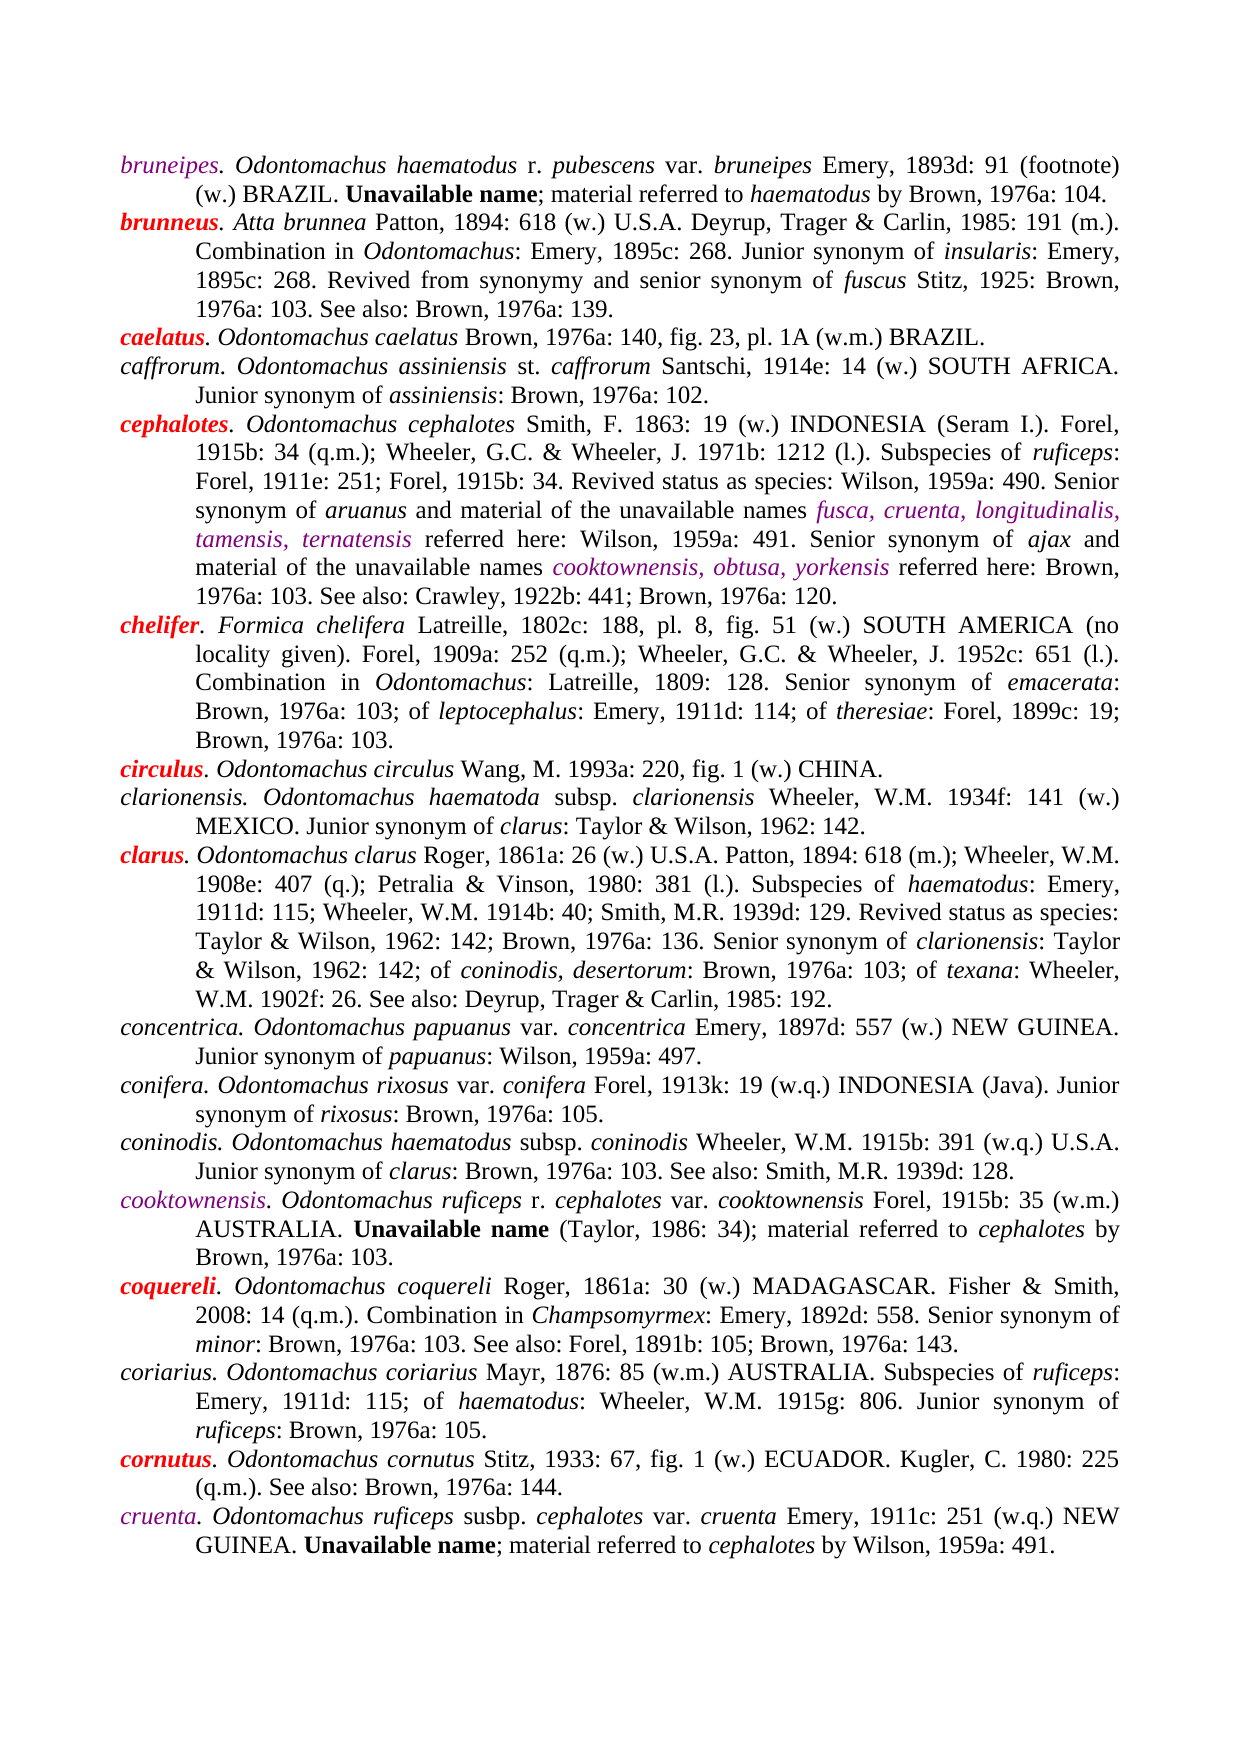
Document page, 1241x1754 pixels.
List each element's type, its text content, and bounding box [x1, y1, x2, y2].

text conifera. Odontomachus rixosus var. conifera Forel, 1913k: 19 (w.q.) INDONESIA (Java). Junior synonym of rixosus: Brown, 1976a: 105. [120, 1070, 1120, 1127]
text cruenta. Odontomachus ruficeps susbp. cephalotes var. cruenta Emery, 1911c: 251 (w.q.) NEW GUINEA. Unavailable name; material referred to cephalotes by Wilson, 1959a: 491. [120, 1501, 1120, 1559]
text caffrorum. Odontomachus assiniensis st. caffrorum Santschi, 1914e: 14 (w.) SOUTH AFRICA. Junior synonym of assiniensis: Brown, 1976a: 102. [120, 351, 1120, 409]
text concentrica. Odontomachus papuanus var. concentrica Emery, 1897d: 557 (w.) NEW GUINEA. Junior synonym of papuanus: Wilson, 1959a: 497. [120, 1012, 1120, 1070]
text clarionensis. Odontomachus haematoda subsp. clarionensis Wheeler, W.M. 1934f: 141 (w.) MEXICO. Junior synonym of clarus: Taylor & Wilson, 1962: 142. [120, 782, 1120, 840]
text coquereli. Odontomachus coquereli Roger, 1861a: 30 (w.) MADAGASCAR. Fisher & Smith, 2008: 14 (q.m.). Combination in Champsomyrmex: Emery, 1892d: 558. Senior synonym of minor: Brown, 1976a: 103. See also: Forel, 1891b: 105; Brown, 1976a: 143. [120, 1271, 1120, 1357]
text coninodis. Odontomachus haematodus subsp. coninodis Wheeler, W.M. 1915b: 391 (w.q.) U.S.A. Junior synonym of clarus: Brown, 1976a: 103. See also: Smith, M.R. 1939d: 128. [120, 1127, 1120, 1185]
text cephalotes. Odontomachus cephalotes Smith, F. 1863: 19 (w.) INDONESIA (Seram I.). Forel, 1915b: 34 (q.m.); Wheeler, G.C. & Wheeler, J. 1971b: 1212 (l.). Subspecies of ruficeps: Forel, 1911e: 251; Forel, 1915b: 34. Revived status as species: Wilson, 1959a: 490. Senior synonym of aruanus and material of the unavailable names fusca, cruenta, longitudinalis, tamensis, ternatensis referred here: Wilson, 1959a: 491. Senior synonym of ajax and material of the unavailable names cooktownensis, obtusa, yorkensis referred here: Brown, 1976a: 103. See also: Crawley, 1922b: 441; Brown, 1976a: 120. [120, 409, 1120, 610]
text chelifer. Formica chelifera Latreille, 1802c: 188, pl. 8, fig. 51 (w.) SOUTH AMERICA (no locality given). Forel, 1909a: 252 (q.m.); Wheeler, G.C. & Wheeler, J. 1952c: 651 (l.). Combination in Odontomachus: Latreille, 1809: 128. Senior synonym of emacerata: Brown, 1976a: 103; of leptocephalus: Emery, 1911d: 114; of theresiae: Forel, 1899c: 19; Brown, 1976a: 103. [120, 610, 1120, 754]
text brunneus. Atta brunnea Patton, 1894: 618 (w.) U.S.A. Deyrup, Trager & Carlin, 1985: 191 (m.). Combination in Odontomachus: Emery, 1895c: 268. Junior synonym of insularis: Emery, 1895c: 268. Revived from synonymy and senior synonym of fuscus Stitz, 1925: Brown, 1976a: 103. See also: Brown, 1976a: 139. [120, 207, 1120, 322]
text coriarius. Odontomachus coriarius Mayr, 1876: 85 (w.m.) AUSTRALIA. Subspecies of ruficeps: Emery, 1911d: 115; of haematodus: Wheeler, W.M. 1915g: 806. Junior synonym of ruficeps: Brown, 1976a: 105. [120, 1357, 1120, 1444]
text circulus. Odontomachus circulus Wang, M. 1993a: 220, fig. 1 (w.) CHINA. [120, 754, 1120, 782]
text cooktownensis. Odontomachus ruficeps r. cephalotes var. cooktownensis Forel, 1915b: 35 (w.m.) AUSTRALIA. Unavailable name (Taylor, 1986: 34); material referred to cephalotes by Brown, 1976a: 103. [120, 1185, 1120, 1271]
text clarus. Odontomachus clarus Roger, 1861a: 26 (w.) U.S.A. Patton, 1894: 618 (m.); Wheeler, W.M. 1908e: 407 (q.); Petralia & Vinson, 1980: 381 (l.). Subspecies of haematodus: Emery, 1911d: 115; Wheeler, W.M. 1914b: 40; Smith, M.R. 1939d: 129. Revived status as species: Taylor & Wilson, 1962: 142; Brown, 1976a: 136. Senior synonym of clarionensis: Taylor & Wilson, 1962: 142; of coninodis, desertorum: Brown, 1976a: 103; of texana: Wheeler, W.M. 1902f: 26. See also: Deyrup, Trager & Carlin, 1985: 192. [120, 840, 1120, 1012]
text cornutus. Odontomachus cornutus Stitz, 1933: 67, fig. 1 (w.) ECUADOR. Kugler, C. 1980: 225 (q.m.). See also: Brown, 1976a: 144. [120, 1444, 1120, 1501]
text bruneipes. Odontomachus haematodus r. pubescens var. bruneipes Emery, 1893d: 91 (footnote) (w.) BRAZIL. Unavailable name; material referred to haematodus by Brown, 1976a: 104. [120, 150, 1120, 207]
text caelatus. Odontomachus caelatus Brown, 1976a: 140, fig. 23, pl. 1A (w.m.) BRAZIL. [120, 322, 1120, 351]
